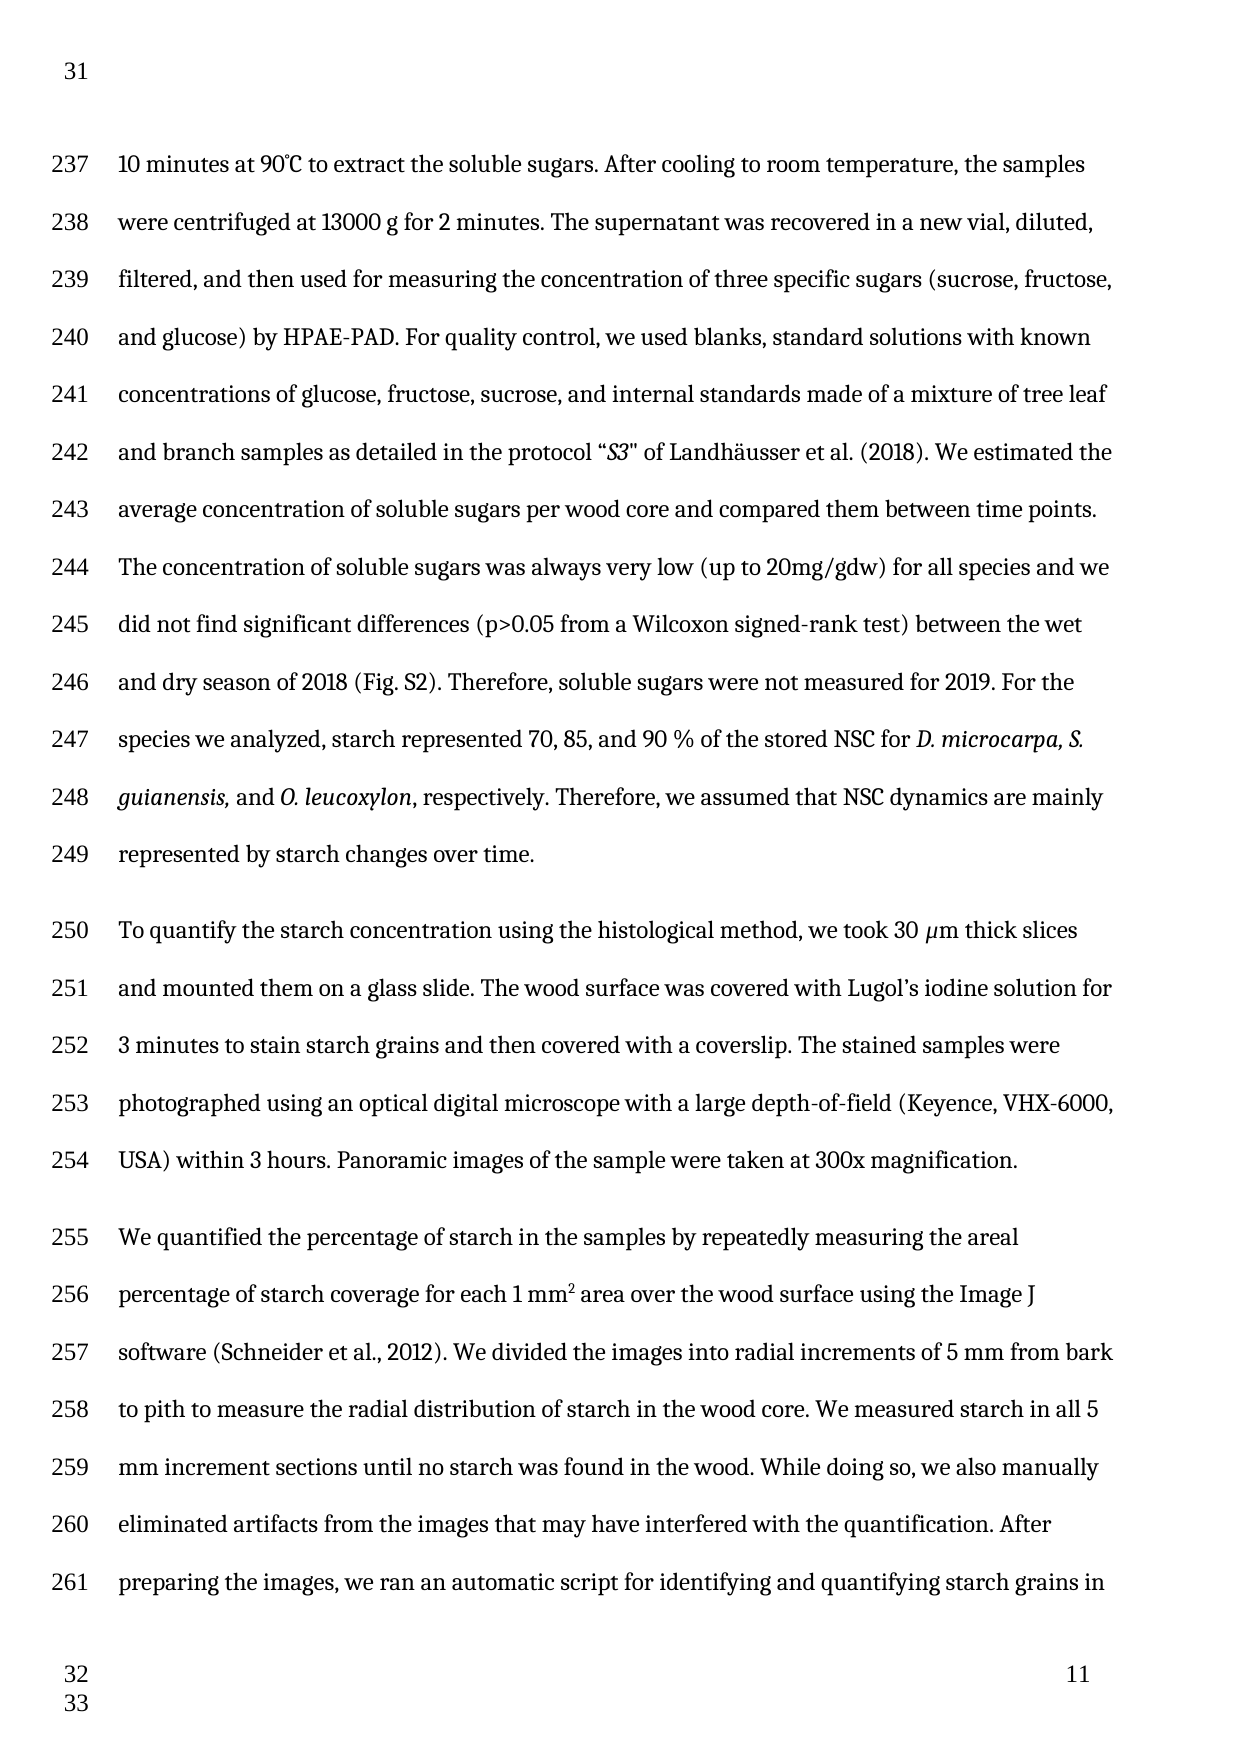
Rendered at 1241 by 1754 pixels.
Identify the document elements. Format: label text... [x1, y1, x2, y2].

text To quantify the starch concentration using the histological method, we took 30 m thick slices and mounted them on a glass slide. The wood surface was covered with Lugol’s iodine solution for 3 minutes to stain starch grains and then covered with a coverslip. The stained samples were photographed using an optical digital microscope with a large depth-of-field (Keyence, VHX-6000, USA) within 3 hours. Panoramic images of the sample were taken at 300x magnification. [118, 916, 1117, 1175]
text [118, 1222, 1117, 1596]
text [118, 150, 1117, 869]
